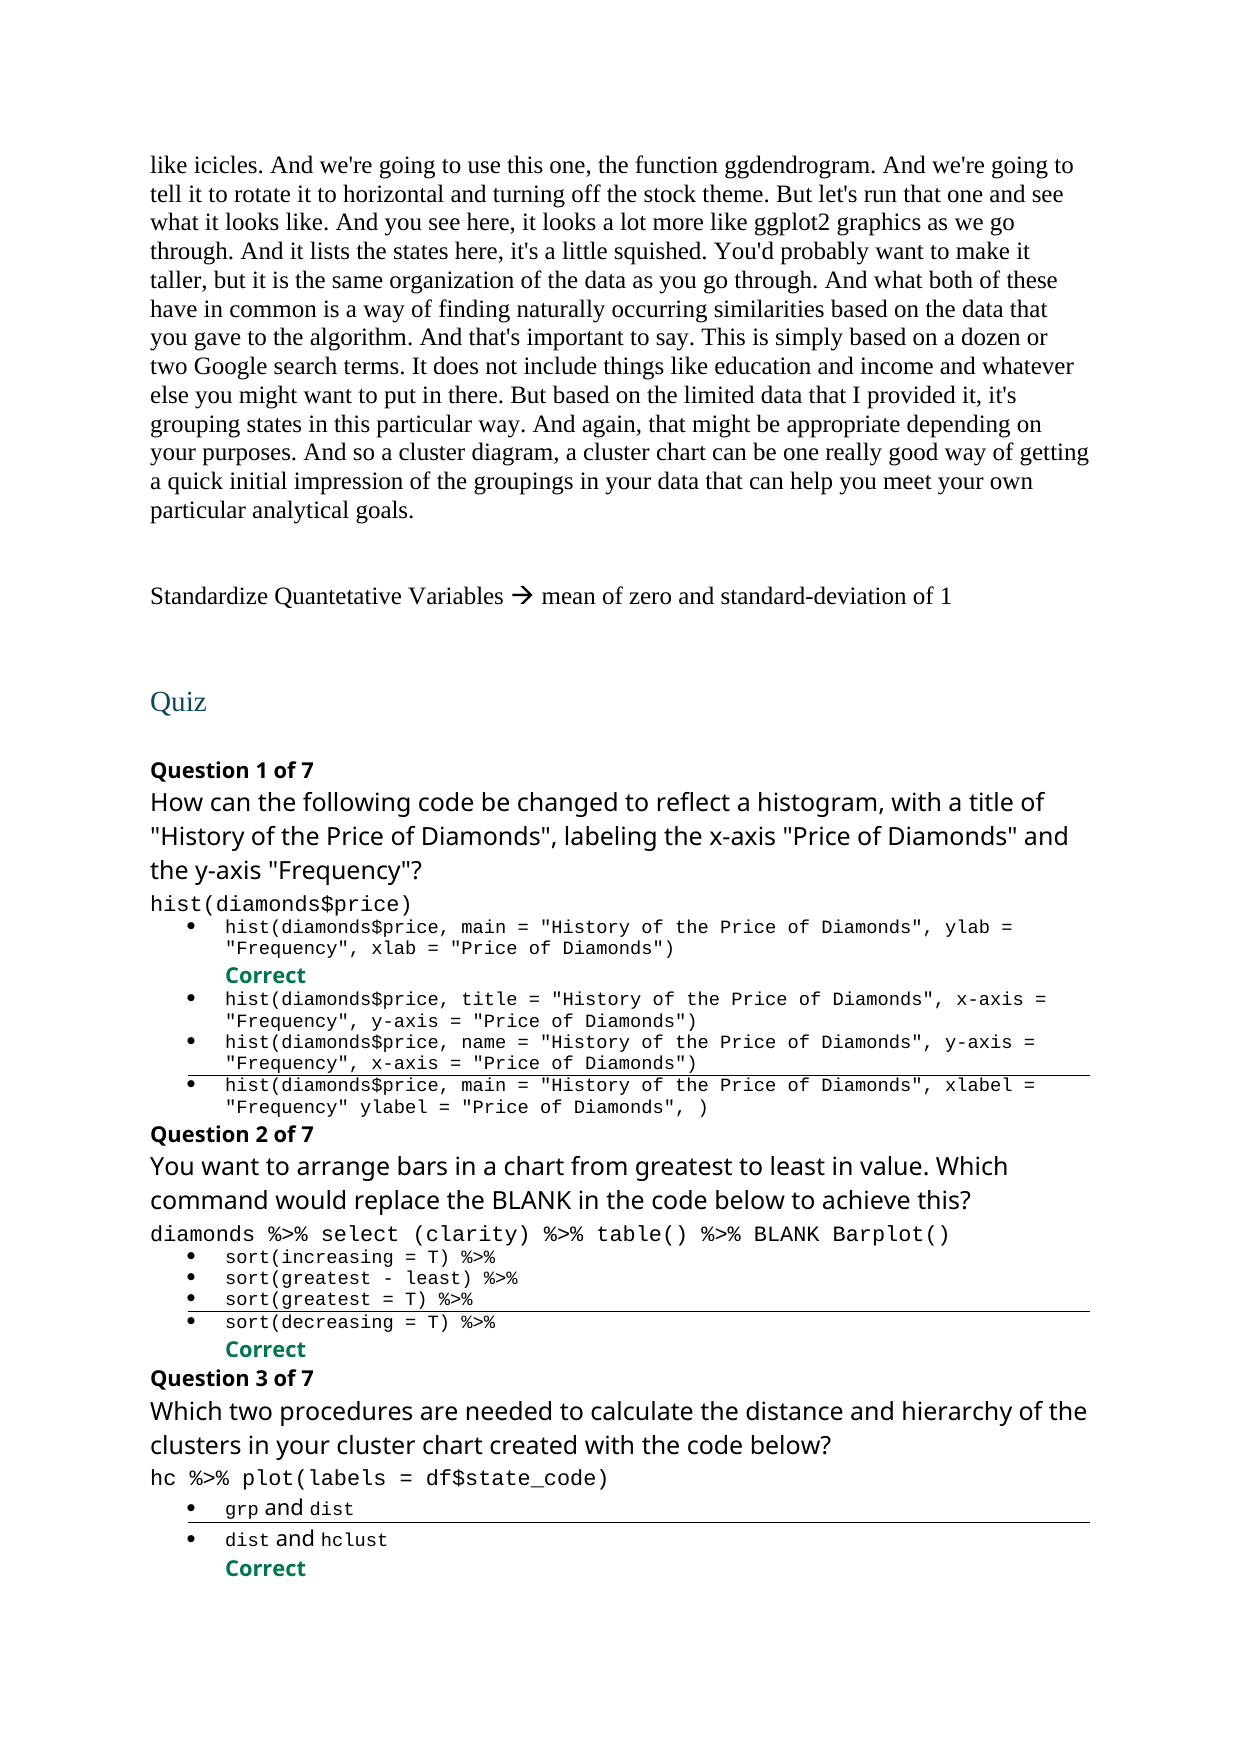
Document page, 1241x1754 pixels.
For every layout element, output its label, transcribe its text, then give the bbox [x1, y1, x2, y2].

list sort(decreasing = T) %>% [187, 1312, 1090, 1334]
list hist(diamonds$price, main = "History of the Price of Diamonds", xlabel = "Frequency" ylabel = "Price of Diamonds", ) [187, 1076, 1090, 1119]
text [150, 150, 1090, 524]
text Correct [225, 960, 1090, 990]
text diamonds %>% select (clarity) %>% table() %>% BLANK Barplot() [150, 1223, 1090, 1248]
text Correct [225, 1334, 1090, 1363]
text Question 1 of 7 [150, 755, 1090, 784]
list hist(diamonds$price, title = "History of the Price of Diamonds", x-axis = "Frequency", y-axis = "Price of Diamonds") [187, 990, 1090, 1033]
list dist and hclust [187, 1523, 1090, 1553]
list hist(diamonds$price, main = "History of the Price of Diamonds", ylab = "Frequency", xlab = "Price of Diamonds") [187, 918, 1090, 960]
text Which two procedures are needed to calculate the distance and hierarchy of the clusters in your cluster chart created with the code below? [150, 1393, 1090, 1461]
text hc %>% plot(labels = df$state_code) [150, 1468, 1090, 1492]
list sort(greatest = T) %>% [187, 1290, 1090, 1312]
list hist(diamonds$price, name = "History of the Price of Diamonds", y-axis = "Frequency", x-axis = "Price of Diamonds") [187, 1033, 1090, 1076]
subtitle Quiz [150, 684, 1090, 718]
text Correct [225, 1553, 1090, 1583]
text Question 3 of 7 [150, 1363, 1090, 1393]
list sort(greatest - least) %>% [187, 1269, 1090, 1290]
text You want to arrange bars in a chart from greatest to least in value. Which command would replace the BLANK in the code below to achieve this? [150, 1148, 1090, 1217]
text hist(diamonds$price) [150, 893, 1090, 918]
list sort(increasing = T) %>% [187, 1248, 1090, 1269]
text Question 2 of 7 [150, 1119, 1090, 1148]
list grp and dist [187, 1492, 1090, 1523]
text How can the following code be changed to reflect a histogram, with a title of "History of the Price of Diamonds", labeling the x-axis "Price of Diamonds" and the y-axis "Frequency"? [150, 784, 1090, 887]
text Standardize Quantetative Variables mean of zero and standard-deviation of 1 [150, 581, 1090, 610]
